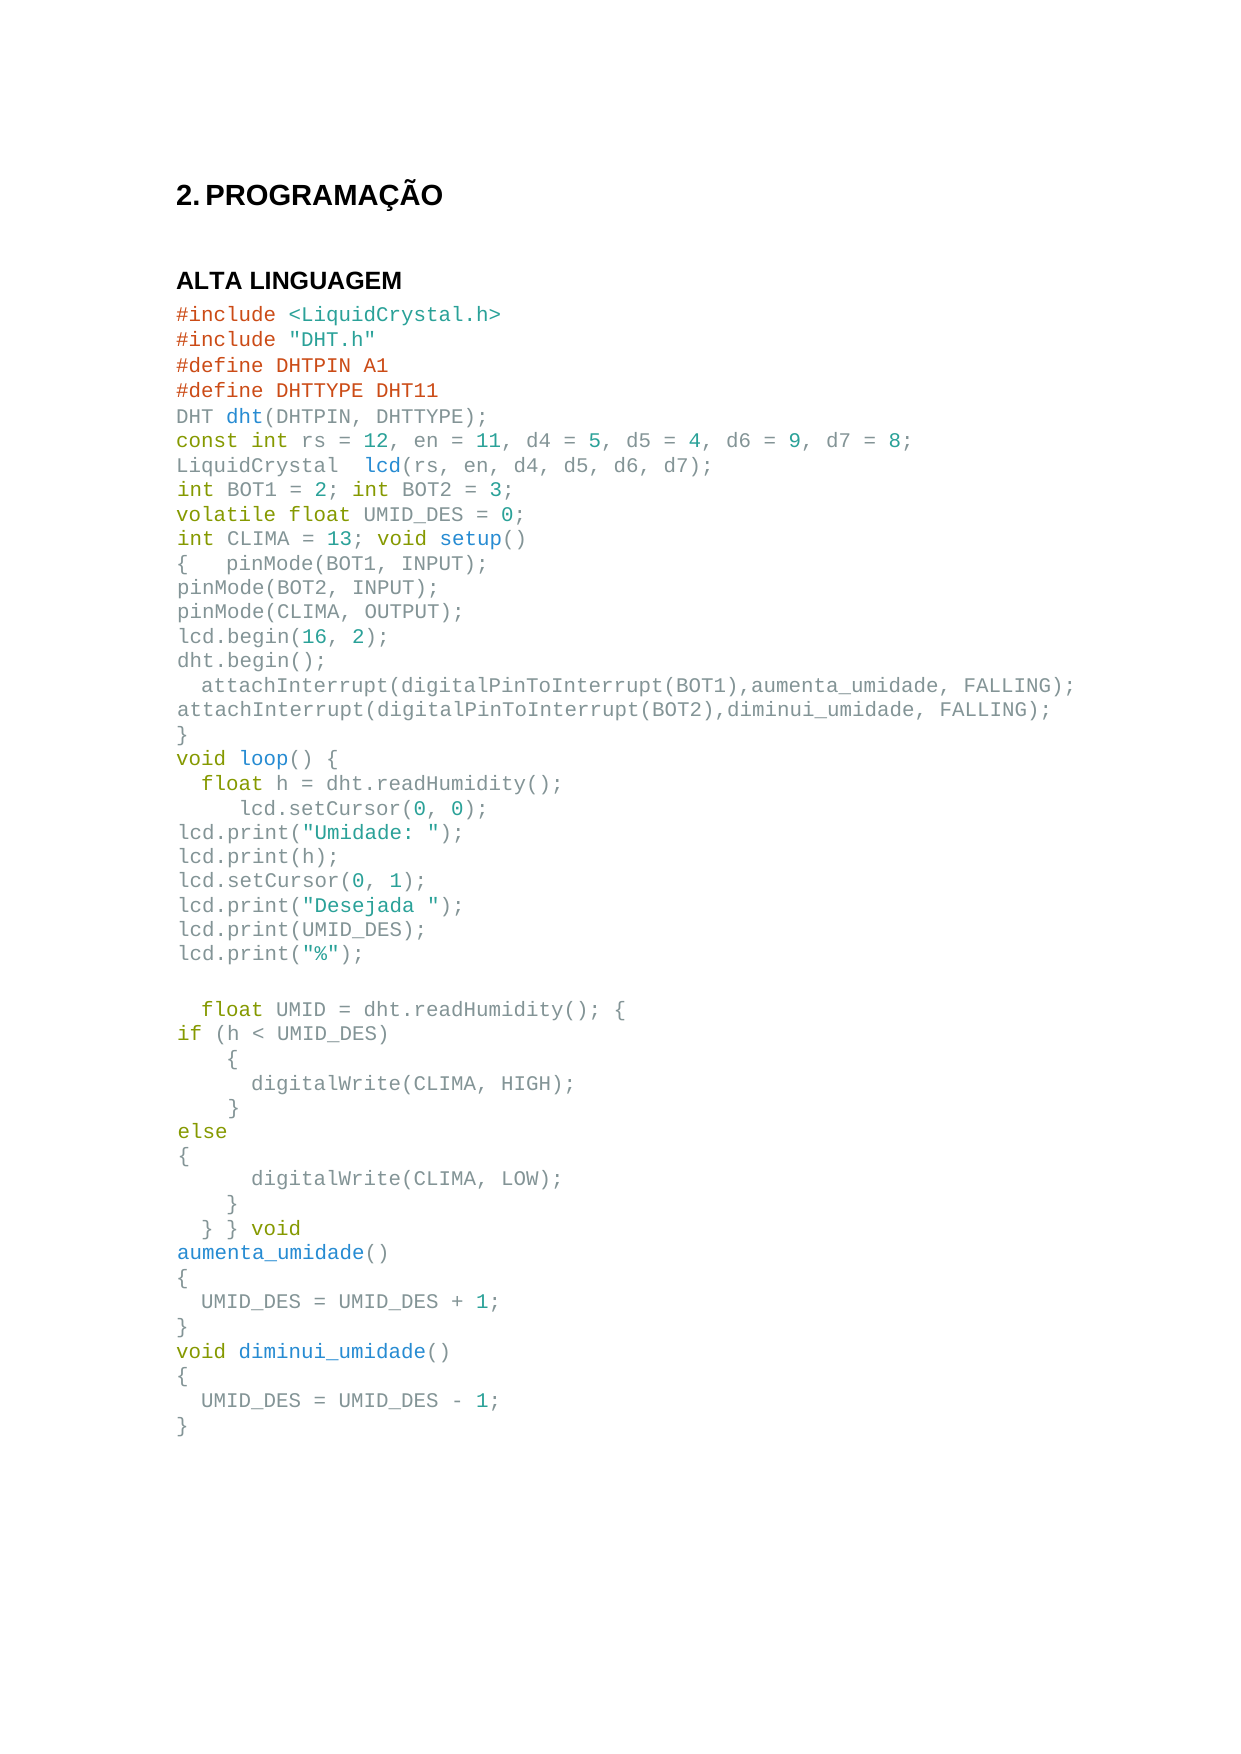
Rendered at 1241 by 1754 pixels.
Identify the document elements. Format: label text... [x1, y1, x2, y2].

text digitalWrite(CLIMA, LOW); [176, 1168, 1219, 1192]
text float UMID = dht.readHumidity(); { if (h < UMID_DES) [176, 999, 665, 1047]
text void loop() { [176, 748, 340, 772]
text DHT dht(DHTPIN, DHTTYPE); [176, 406, 1219, 429]
text #define DHTTYPE DHT11 [176, 380, 1219, 404]
text } [176, 1415, 1219, 1438]
text UMID_DES = UMID_DES - 1; [176, 1390, 1219, 1414]
text } [176, 1193, 1219, 1217]
text #define DHTPIN A1 [176, 354, 1219, 378]
subtitle ALTA LINGUAGEM [176, 266, 1219, 295]
subtitle PROGRAMAÇÃO [176, 178, 1219, 211]
text { [176, 1267, 1219, 1290]
text } [176, 1316, 202, 1340]
text #include "DHT.h" [176, 329, 1219, 353]
text LiquidCrystal lcd(rs, en, d4, d5, d6, d7); int BOT1 = 2; int BOT2 = 3; [176, 455, 715, 503]
text volatile float UMID_DES = 0; int CLIMA = 13; void setup() [176, 504, 527, 552]
text } [176, 724, 202, 747]
text lcd.setCursor(0, 0); lcd.print("Umidade: "); lcd.print(h); lcd.setCursor(0, 1); lcd.print("Desejada "); lcd.print(UMID_DES); lcd.print("%"); [176, 798, 515, 967]
text const int rs = 12, en = 11, d4 = 5, d5 = 4, d6 = 9, d7 = 8; [176, 430, 1219, 454]
text attachInterrupt(digitalPinToInterrupt(BOT1),aumenta_umidade, FALLING); attachInterrupt(digitalPinToInterrupt(BOT2),diminui_umidade, FALLING); [176, 675, 1219, 723]
text void diminui_umidade() [176, 1341, 454, 1364]
text digitalWrite(CLIMA, HIGH); [176, 1073, 1219, 1096]
text float h = dht.readHumidity(); [176, 773, 1219, 797]
text #include <LiquidCrystal.h> [176, 303, 1219, 327]
text { [176, 1048, 1219, 1072]
text UMID_DES = UMID_DES + 1; [176, 1291, 1219, 1315]
text } } void aumenta_umidade() [176, 1218, 454, 1266]
text { pinMode(BOT1, INPUT); pinMode(BOT2, INPUT); pinMode(CLIMA, OUTPUT); lcd.begin(16, 2); dht.begin(); [176, 553, 490, 674]
text } else { [177, 1097, 302, 1168]
text { [176, 1365, 1219, 1389]
